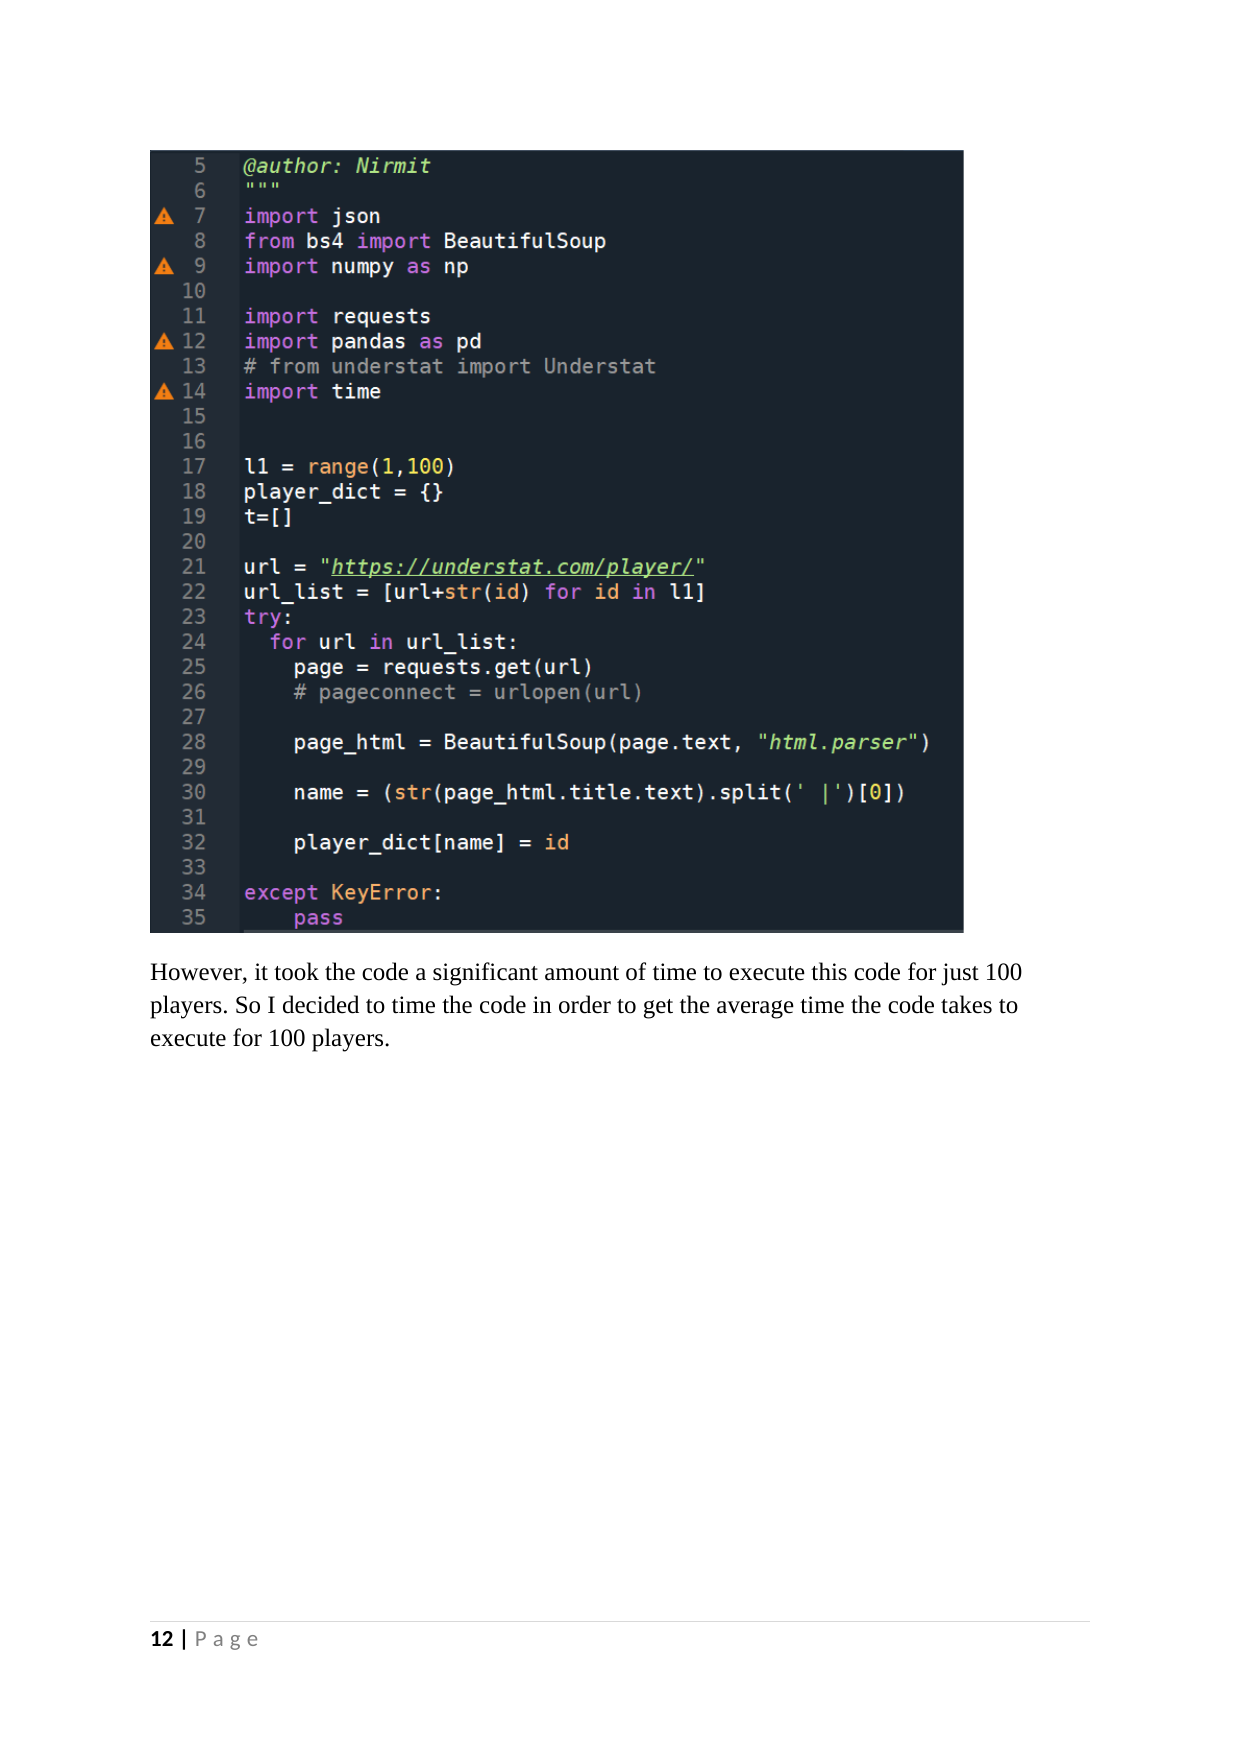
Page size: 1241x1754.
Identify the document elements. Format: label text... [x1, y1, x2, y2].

text However, it took the code a significant amount of time to execute this code for just 100 players. So I decided to time the code in order to get the average time the code takes to execute for 100 players. [150, 957, 1090, 1052]
picture [150, 150, 964, 933]
